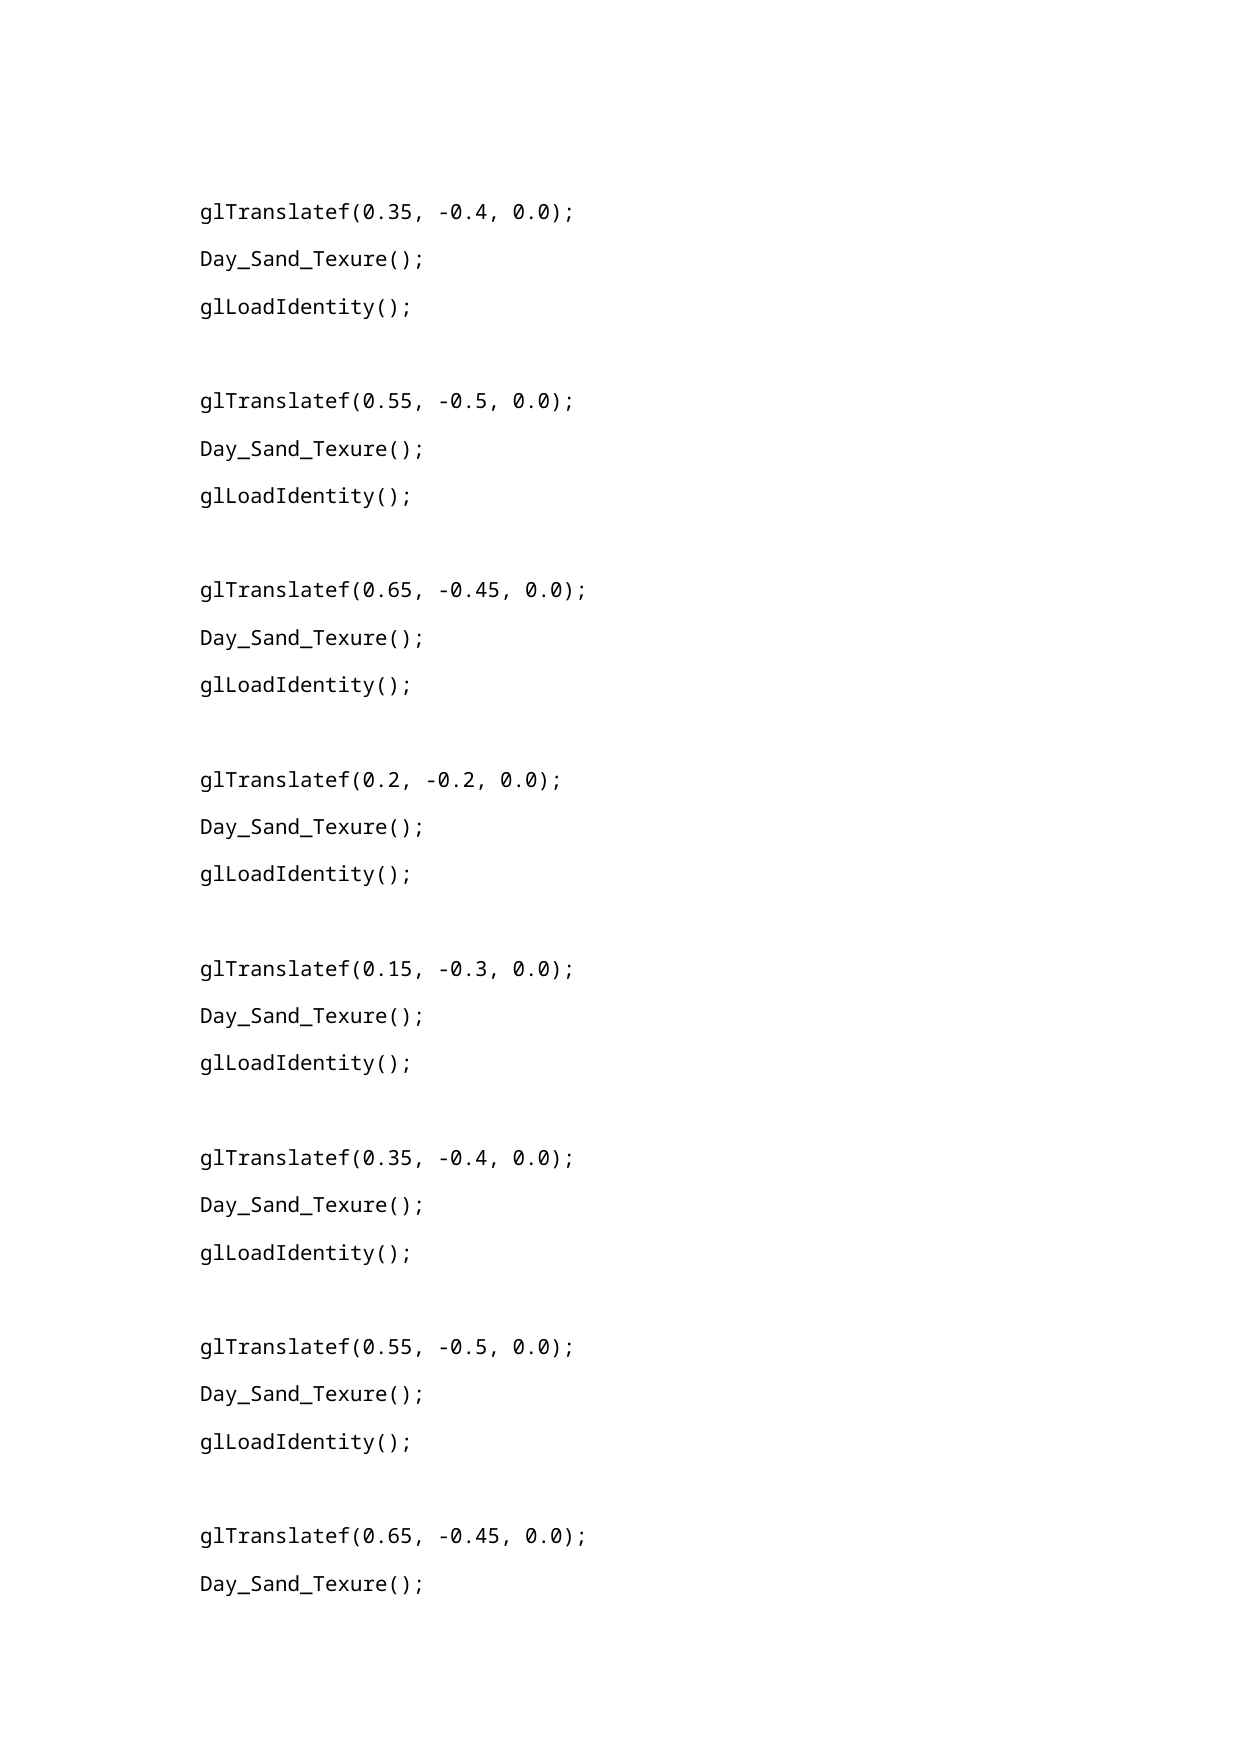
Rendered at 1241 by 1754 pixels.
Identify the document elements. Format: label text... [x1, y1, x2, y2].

text glTranslatef(0.65, -0.45, 0.0); [150, 1521, 1090, 1550]
text Day_Sand_Texure(); [150, 1379, 1090, 1408]
text Day_Sand_Texure(); [150, 623, 1090, 651]
text glLoadIdentity(); [150, 1238, 1090, 1266]
text glTranslatef(0.15, -0.3, 0.0); [150, 954, 1090, 982]
text Day_Sand_Texure(); [150, 1190, 1090, 1219]
text Day_Sand_Texure(); [150, 1001, 1090, 1030]
text Day_Sand_Texure(); [150, 244, 1090, 273]
text glTranslatef(0.65, -0.45, 0.0); [150, 576, 1090, 604]
text glLoadIdentity(); [150, 859, 1090, 888]
text glTranslatef(0.55, -0.5, 0.0); [150, 386, 1090, 415]
text glLoadIdentity(); [150, 670, 1090, 699]
text Day_Sand_Texure(); [150, 1569, 1090, 1597]
text Day_Sand_Texure(); [150, 812, 1090, 841]
text Day_Sand_Texure(); [150, 434, 1090, 462]
text glLoadIdentity(); [150, 1427, 1090, 1455]
text glTranslatef(0.35, -0.4, 0.0); [150, 1143, 1090, 1172]
text glTranslatef(0.55, -0.5, 0.0); [150, 1332, 1090, 1361]
text glLoadIdentity(); [150, 1048, 1090, 1077]
text glLoadIdentity(); [150, 481, 1090, 509]
text glTranslatef(0.2, -0.2, 0.0); [150, 765, 1090, 793]
text glLoadIdentity(); [150, 292, 1090, 320]
text glTranslatef(0.35, -0.4, 0.0); [150, 197, 1090, 226]
